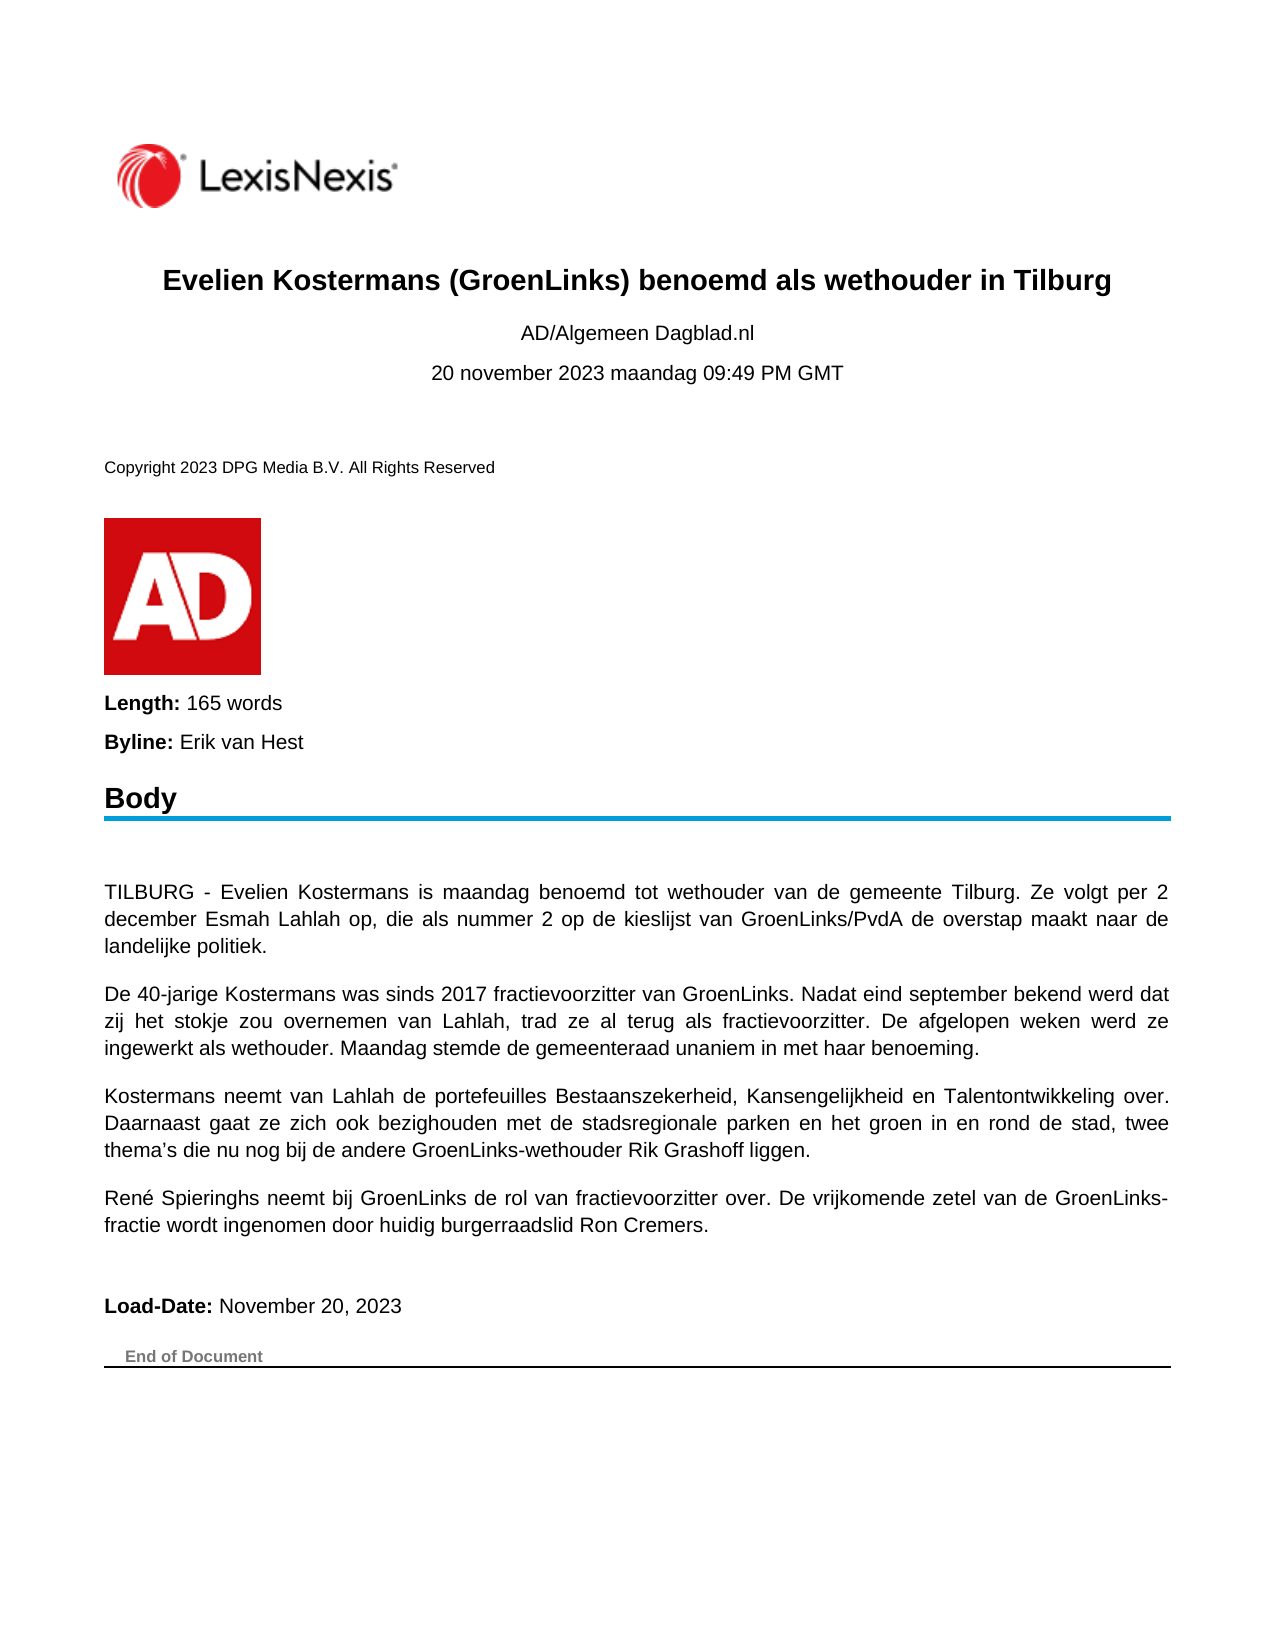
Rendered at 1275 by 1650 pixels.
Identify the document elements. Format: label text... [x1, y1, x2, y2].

text Kostermans neemt van Lahlah de portefeuilles Bestaanszekerheid, Kansengelijkheid en Talentontwikkeling over. Daarnaast gaat ze zich ook bezighouden met de stadsregionale parken en het groen in en rond de stad, twee thema’s die nu nog bij de andere GroenLinks-wethouder Rik Grashoff liggen. [104, 1081, 1171, 1162]
text End of Document [125, 1347, 1171, 1366]
text René Spieringhs neemt bij GroenLinks de rol van fractievoorzitter over. De vrijkomende zetel van de GroenLinks-fractie wordt ingenomen door huidig burgerraadslid Ron Cremers. [104, 1183, 1171, 1237]
text Byline: Erik van Hest [104, 727, 1171, 754]
text Load-Date: November 20, 2023 [104, 1262, 1171, 1318]
text TILBURG - Evelien Kostermans is maandag benoemd tot wethouder van de gemeente Tilburg. Ze volgt per 2 december Esmah Lahlah op, die als nummer 2 op de kieslijst van GroenLinks/PvdA de overstap maakt naar de landelijke politiek. [104, 877, 1171, 958]
picture [104, 144, 412, 208]
subtitle Evelien Kostermans (GroenLinks) benoemd als wethouder in Tilburg [104, 261, 1171, 297]
text Body [104, 779, 1171, 814]
text Copyright 2023 DPG Media B.V. All Rights Reserved [104, 426, 1171, 477]
text AD/Algemeen Dagblad.nl [104, 318, 1171, 345]
picture [104, 518, 261, 675]
text 20 november 2023 maandag 09:49 PM GMT [104, 357, 1171, 384]
text Length: 165 words [104, 687, 1171, 714]
text De 40-jarige Kostermans was sinds 2017 fractievoorzitter van GroenLinks. Nadat eind september bekend werd dat zij het stokje zou overnemen van Lahlah, trad ze al terug als fractievoorzitter. De afgelopen weken werd ze ingewerkt als wethouder. Maandag stemde de gemeenteraad unaniem in met haar benoeming. [104, 979, 1171, 1060]
